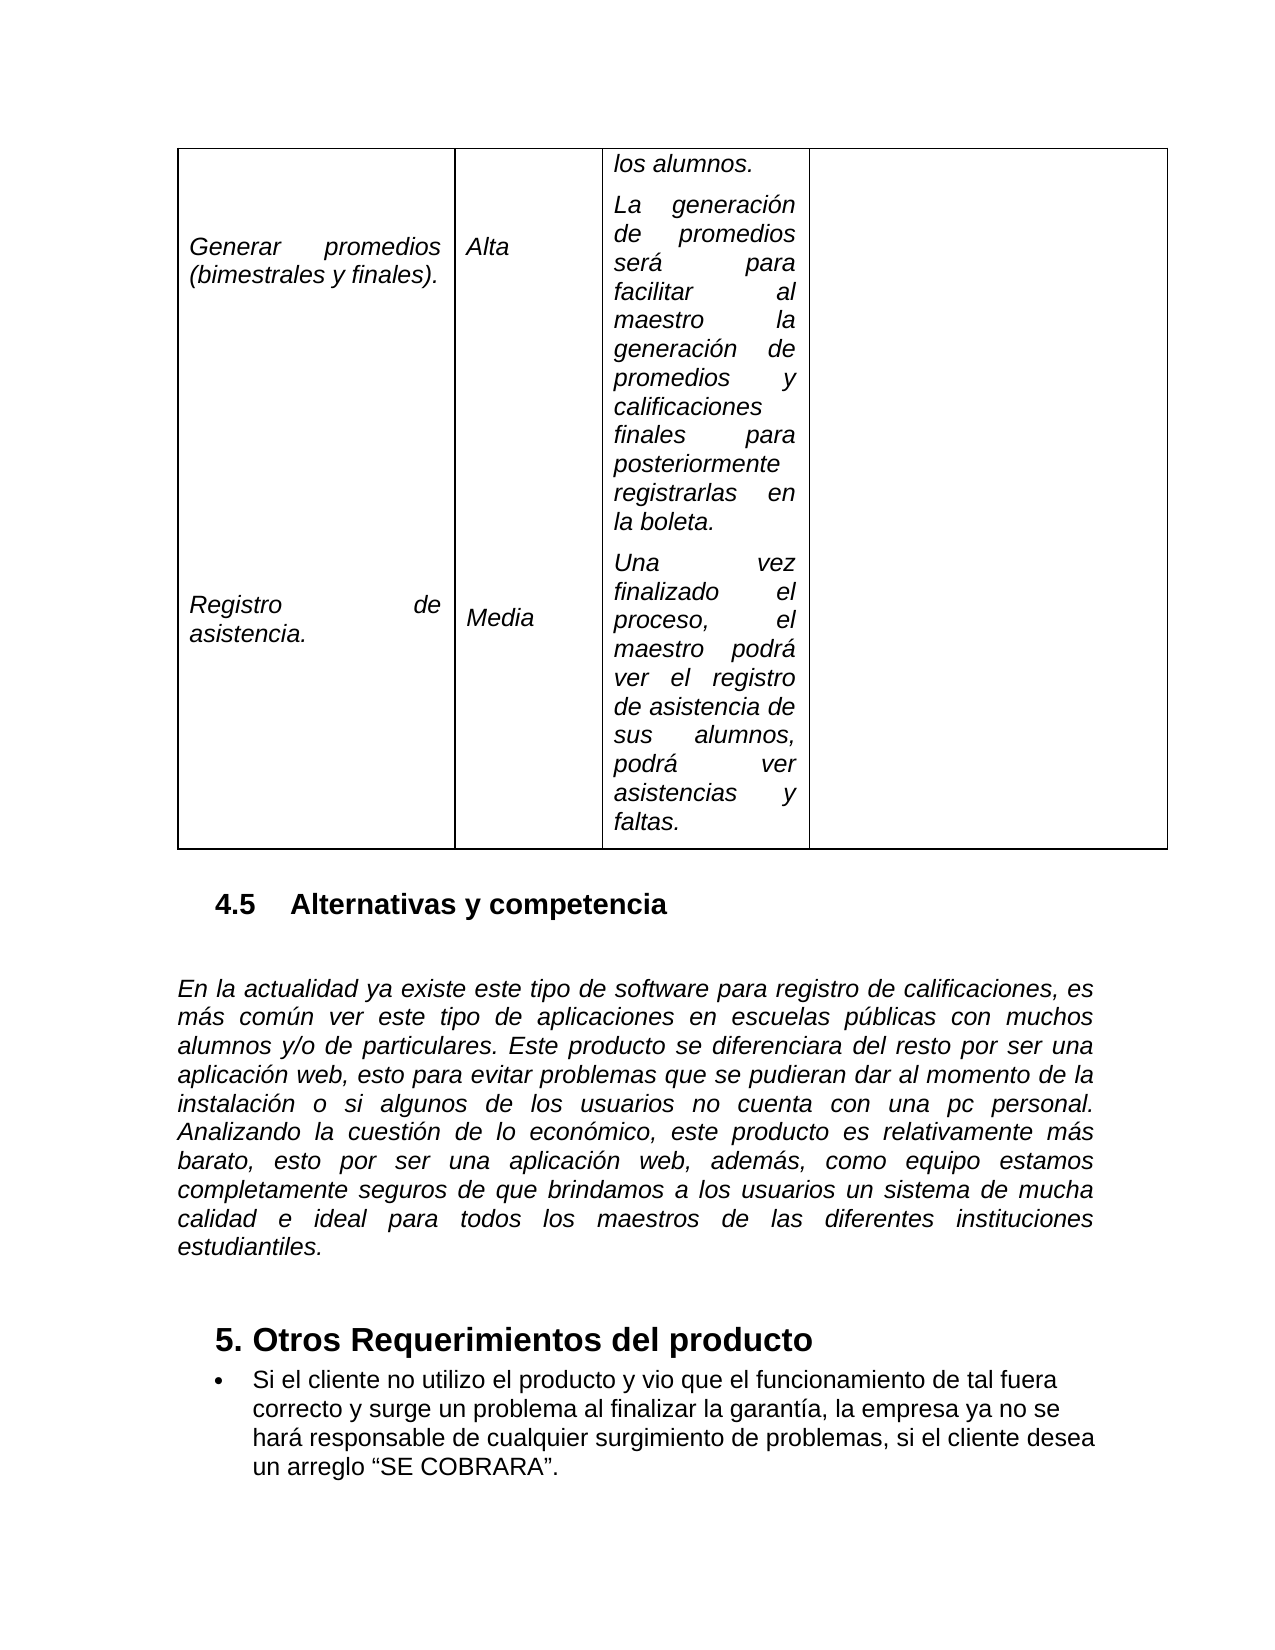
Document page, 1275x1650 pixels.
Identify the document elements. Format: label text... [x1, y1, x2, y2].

list Si el cliente no utilizo el producto y vio que el funcionamiento de tal fuera correcto y surge un problema al finalizar la garantía, la empresa ya no se hará responsable de cualquier surgimiento de problemas, si el cliente desea un arreglo “SE COBRARA”. [215, 1365, 1098, 1480]
subtitle Alternativas y competencia [215, 887, 1098, 921]
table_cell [810, 149, 1167, 848]
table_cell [603, 149, 809, 848]
subtitle Otros Requerimientos del producto [215, 1321, 1098, 1359]
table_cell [179, 149, 454, 848]
table_cell Alta Alta Media [456, 149, 602, 848]
text En la actualidad ya existe este tipo de software para registro de calificaciones, es más común ver este tipo de aplicaciones en escuelas públicas con muchos alumnos y/o de particulares. Este producto se diferenciara del resto por ser una aplicación web, esto para evitar problemas que se pudieran dar al momento de la instalación o si algunos de los usuarios no cuenta con una pc personal. Analizando la cuestión de lo económico, este producto es relativamente más barato, esto por ser una aplicación web, además, como equipo estamos completamente seguros de que brindamos a los usuarios un sistema de mucha calidad e ideal para todos los maestros de las diferentes instituciones estudiantiles. [177, 974, 1098, 1261]
